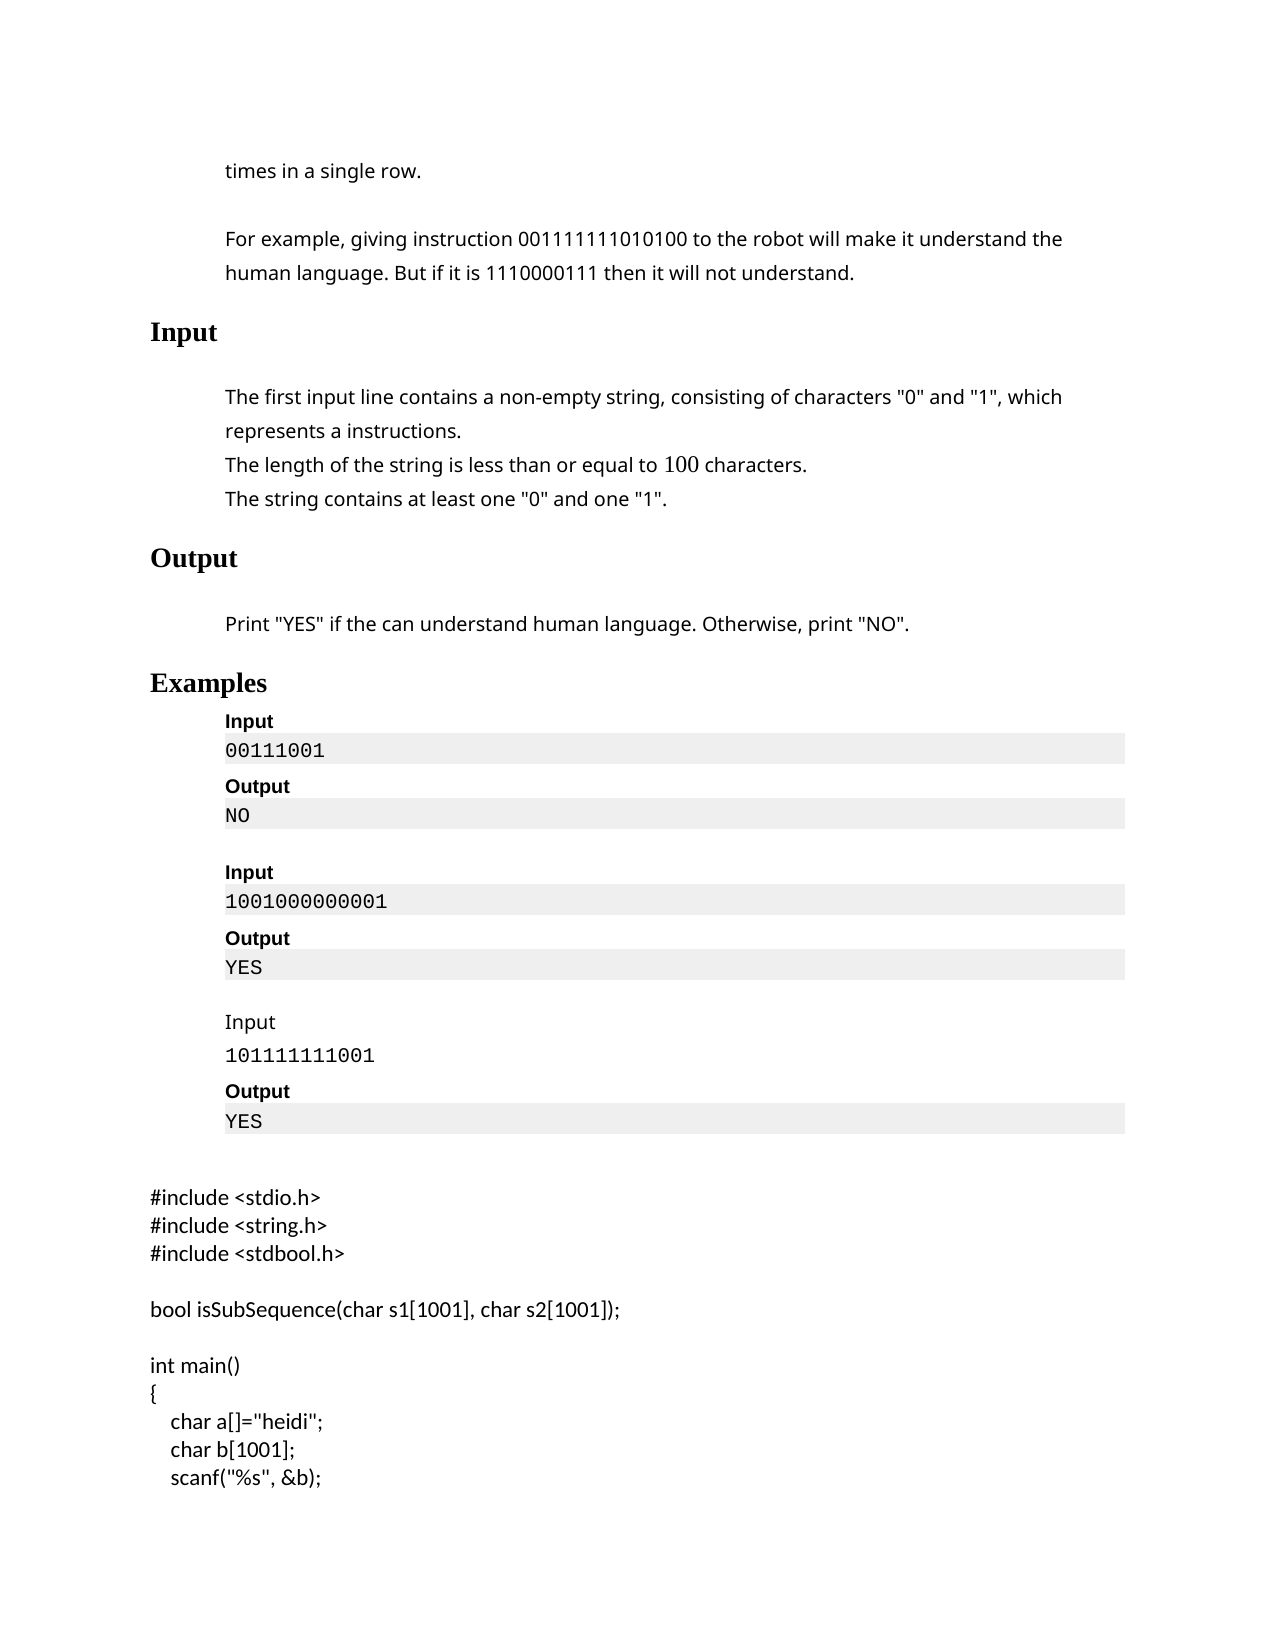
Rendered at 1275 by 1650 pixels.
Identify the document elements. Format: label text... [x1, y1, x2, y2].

text Input [225, 699, 1125, 733]
text char b[1001]; [150, 1435, 1125, 1463]
text bool isSubSequence(char s1[1001], char s2[1001]); [150, 1295, 1125, 1323]
text 1001000000001 [225, 884, 1125, 915]
text Output [150, 542, 1125, 574]
text YES [225, 1103, 1125, 1134]
text Output [225, 1069, 1125, 1103]
text int main() [150, 1351, 1125, 1379]
text Print "YES" if the can understand human language. Otherwise, print "NO". [225, 603, 1125, 637]
text Output [225, 764, 1125, 798]
text Input [225, 850, 1125, 884]
text char a[]="heidi"; [150, 1407, 1125, 1435]
text NO [225, 798, 1125, 829]
text Input [150, 315, 1125, 347]
text YES [225, 949, 1125, 980]
text The first input line contains a non-empty string, consisting of characters "0" and "1", which represents a instructions. The length of the string is less than or equal to 100 characters. The string contains at least one "0" and one "1". [225, 377, 1125, 512]
text Input [225, 1001, 1125, 1035]
text #include <string.h> [150, 1211, 1125, 1239]
text #include <stdbool.h> [150, 1239, 1125, 1267]
text { [150, 1379, 1125, 1407]
text Examples [150, 666, 1125, 699]
text #include <stdio.h> [150, 1183, 1125, 1211]
text scanf("%s", &b); [150, 1463, 1125, 1491]
text 101111111001 [225, 1035, 1125, 1069]
text Output [225, 915, 1125, 949]
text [225, 150, 1125, 286]
text 00111001 [225, 733, 1125, 764]
